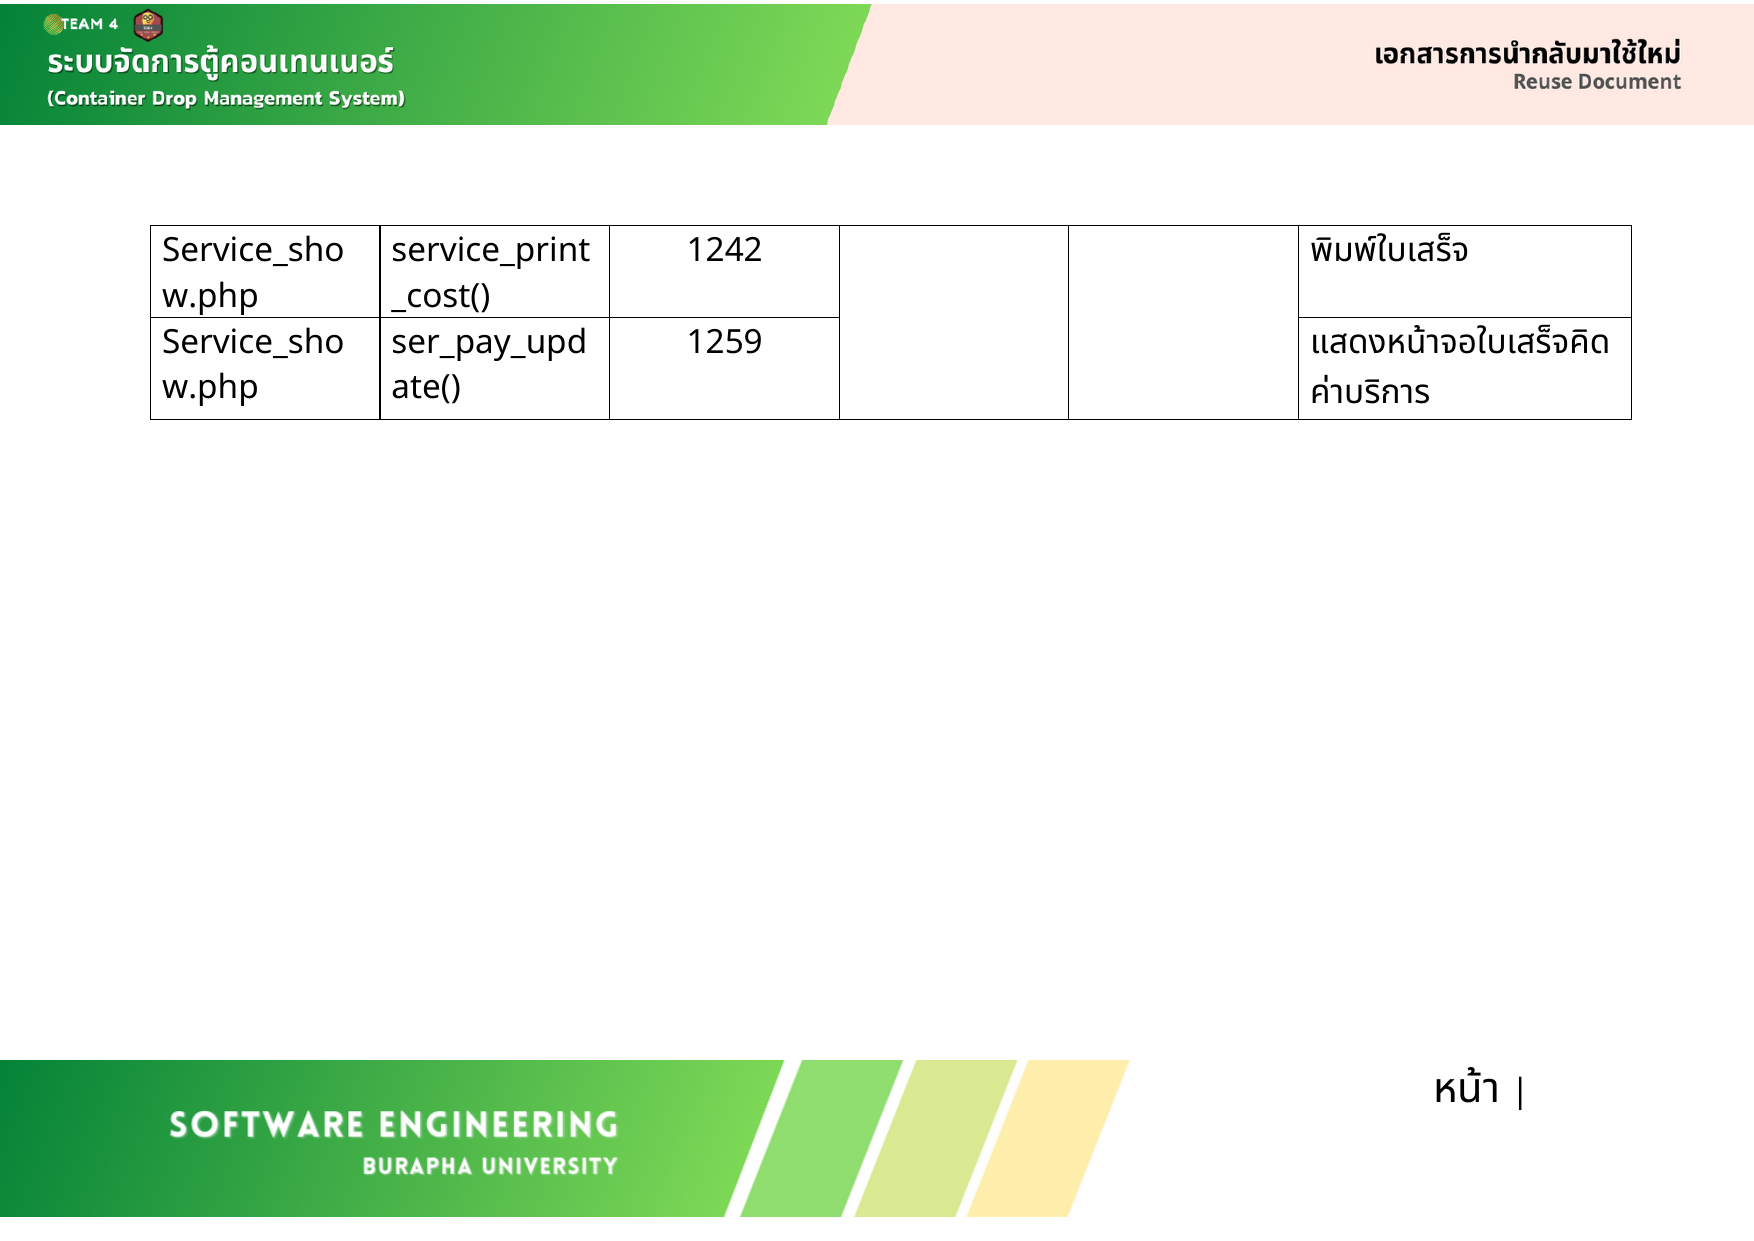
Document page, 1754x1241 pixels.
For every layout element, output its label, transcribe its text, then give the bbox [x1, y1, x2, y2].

picture [0, 4, 1754, 125]
table_cell 1259 [610, 318, 839, 419]
table_cell แสดงหน้าจอใบเสร็จคิดค่าบริการ [1299, 318, 1631, 419]
table_cell service_print_cost() [381, 226, 609, 317]
table_cell ser_pay_update() [381, 318, 609, 419]
table_cell 1242 [610, 226, 839, 317]
table_cell Service_show.php [151, 226, 379, 317]
picture [0, 1060, 1754, 1217]
table_cell Service_show.php [151, 318, 379, 419]
table_cell พิมพ์ใบเสร็จ [1299, 226, 1631, 317]
